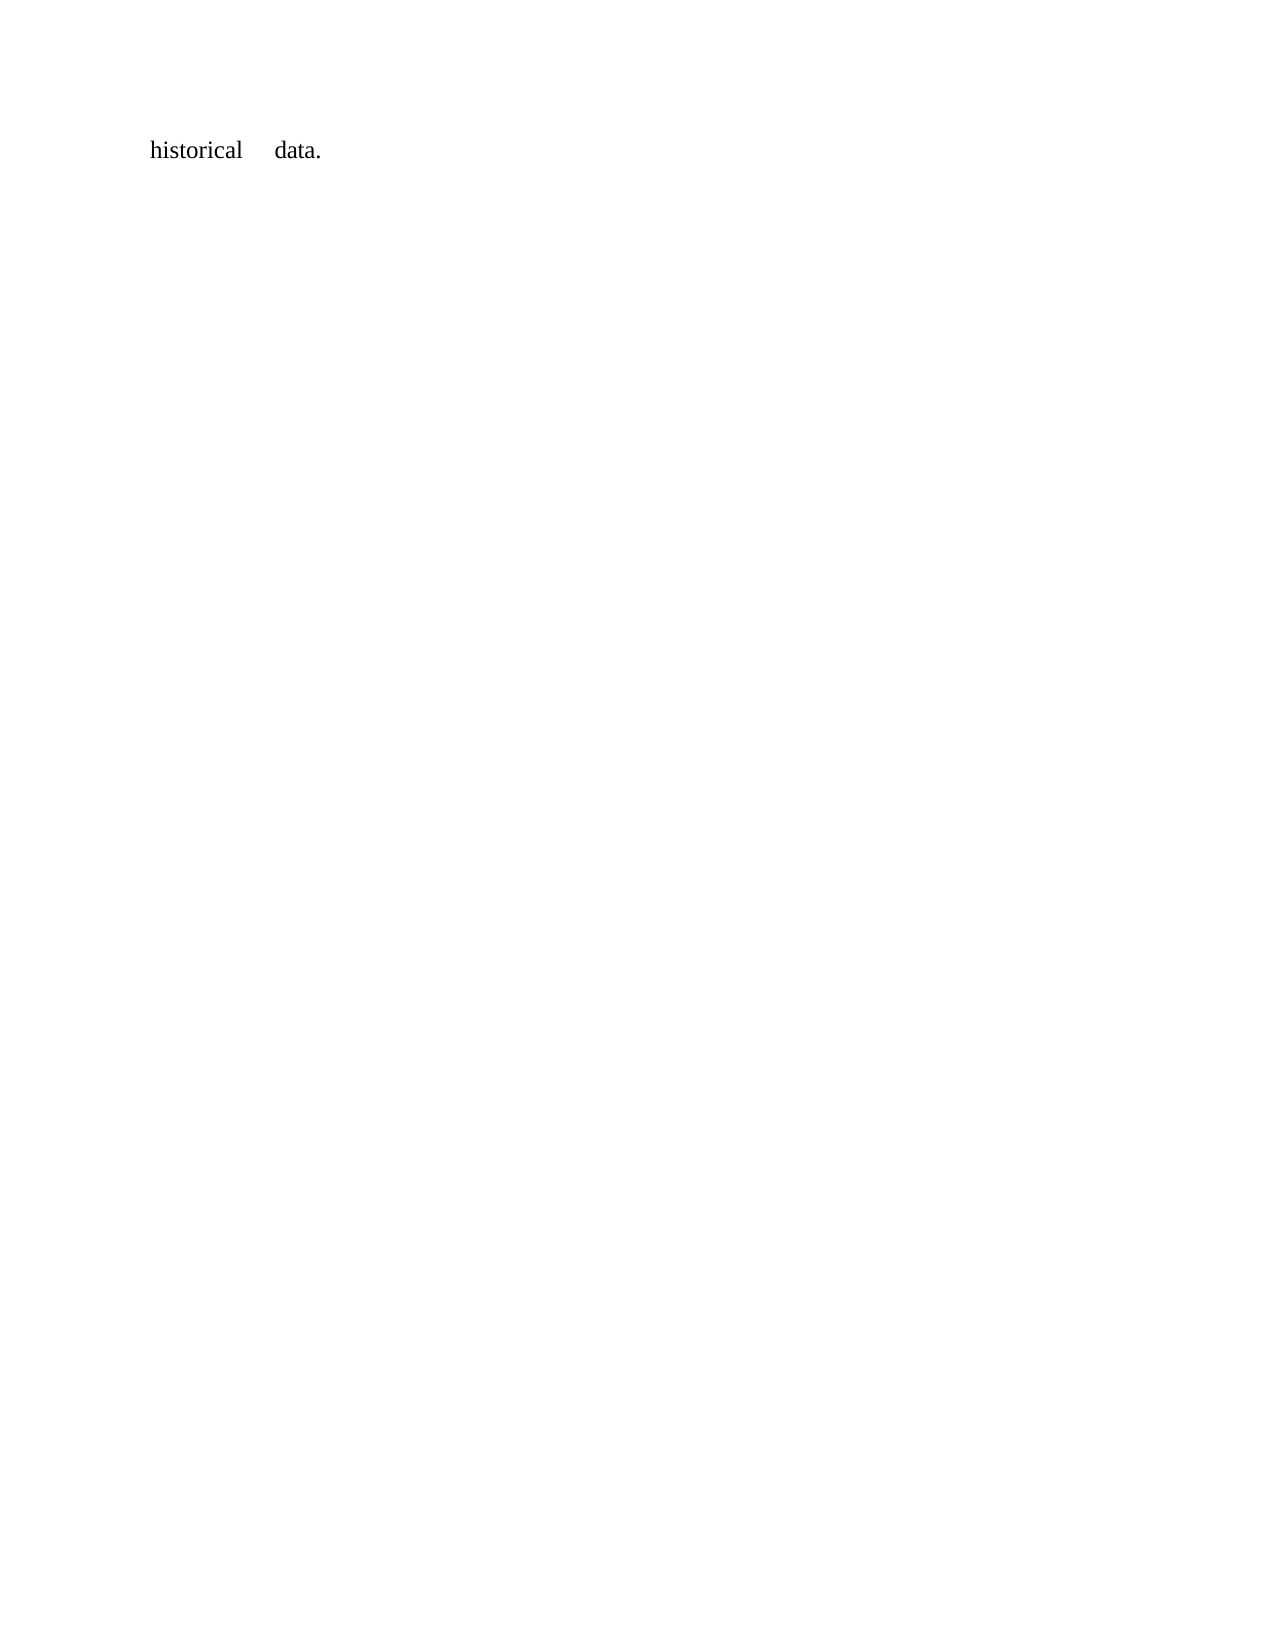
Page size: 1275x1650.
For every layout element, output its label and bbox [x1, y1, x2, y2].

text [150, 135, 601, 164]
